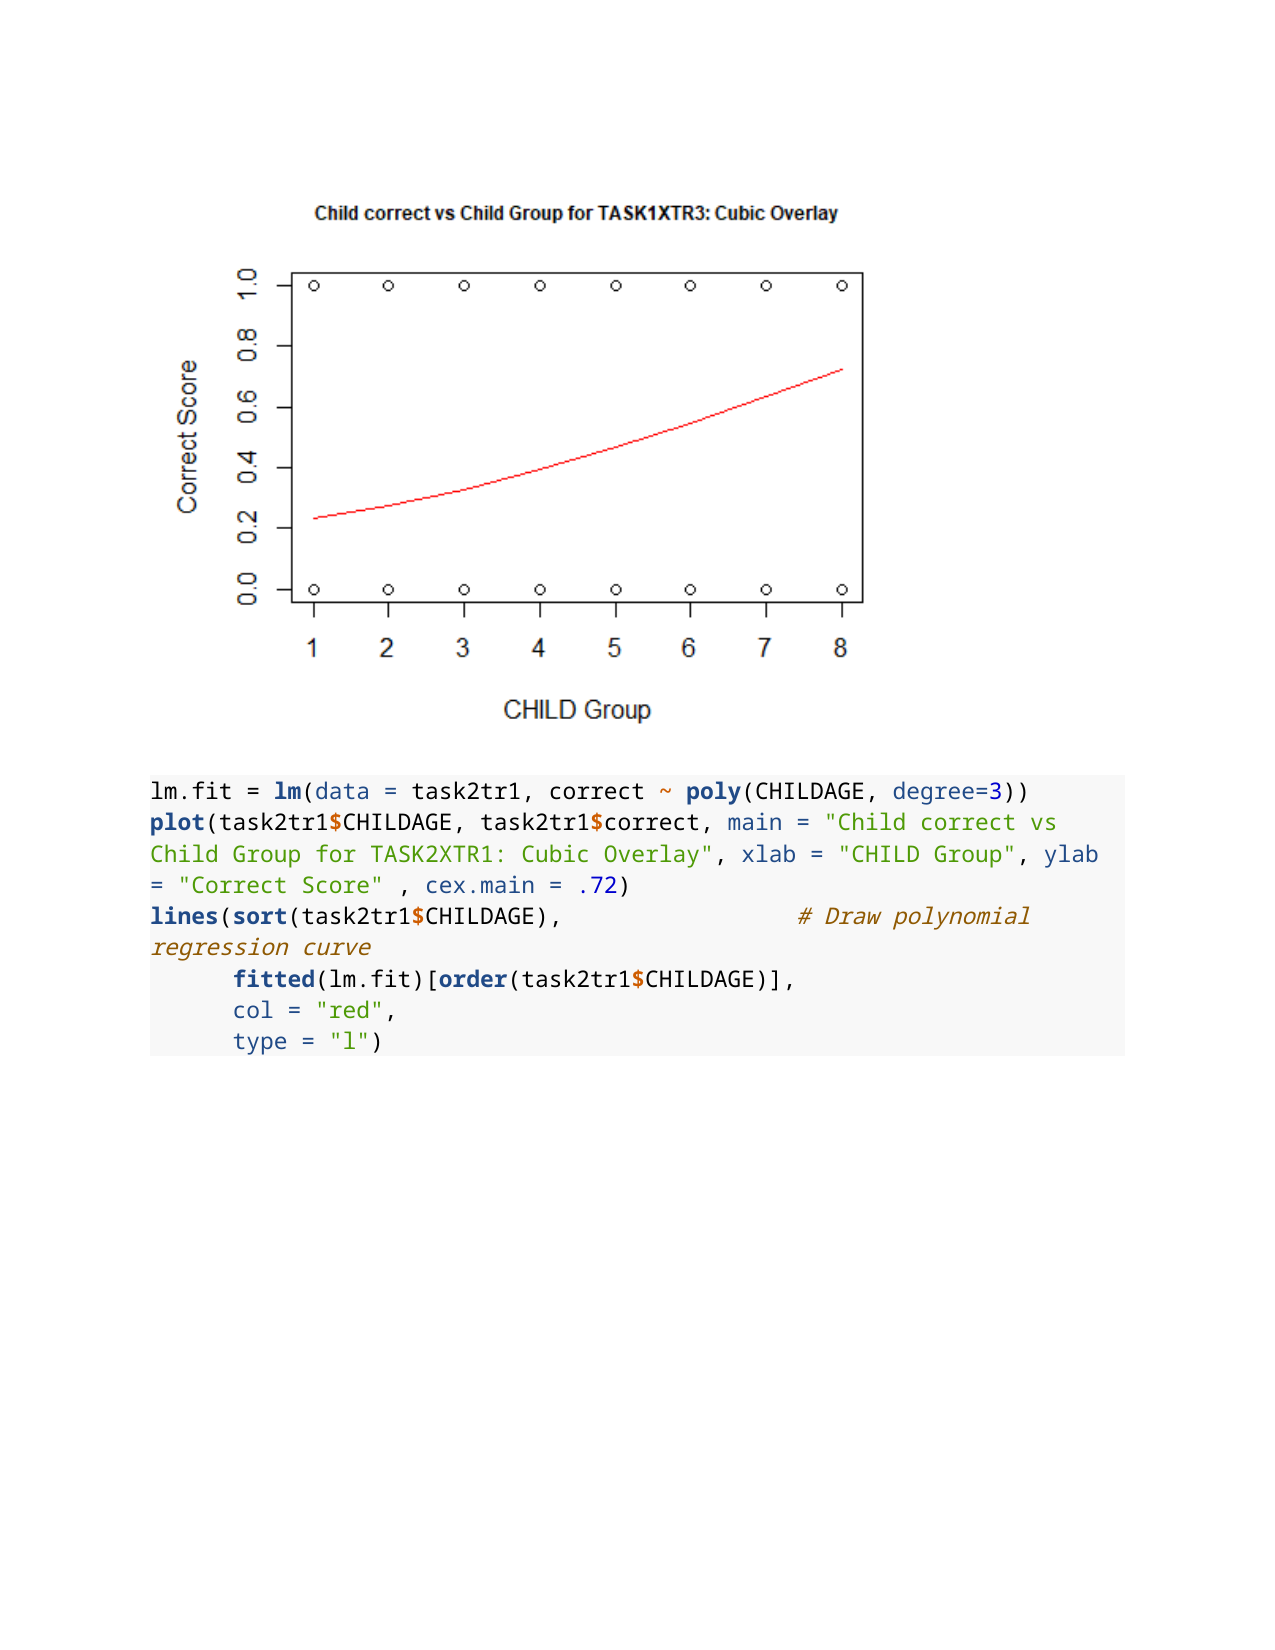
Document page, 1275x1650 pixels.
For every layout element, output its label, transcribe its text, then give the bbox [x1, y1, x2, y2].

picture [168, 150, 927, 757]
text lm.fit = lm(data = task2tr1, correct ~ poly(CHILDAGE, degree=3)) plot(task2tr1$CHILDAGE, task2tr1$correct, main = "Child correct vs Child Group for TASK2XTR1: Cubic Overlay", xlab = "CHILD Group", ylab = "Correct Score" , cex.main = .72) lines(sort(task2tr1$CHILDAGE), # Draw polynomial regression curve fitted(lm.fit)[order(task2tr1$CHILDAGE)], col = "red", type = "l") [370, 775, 1125, 1056]
